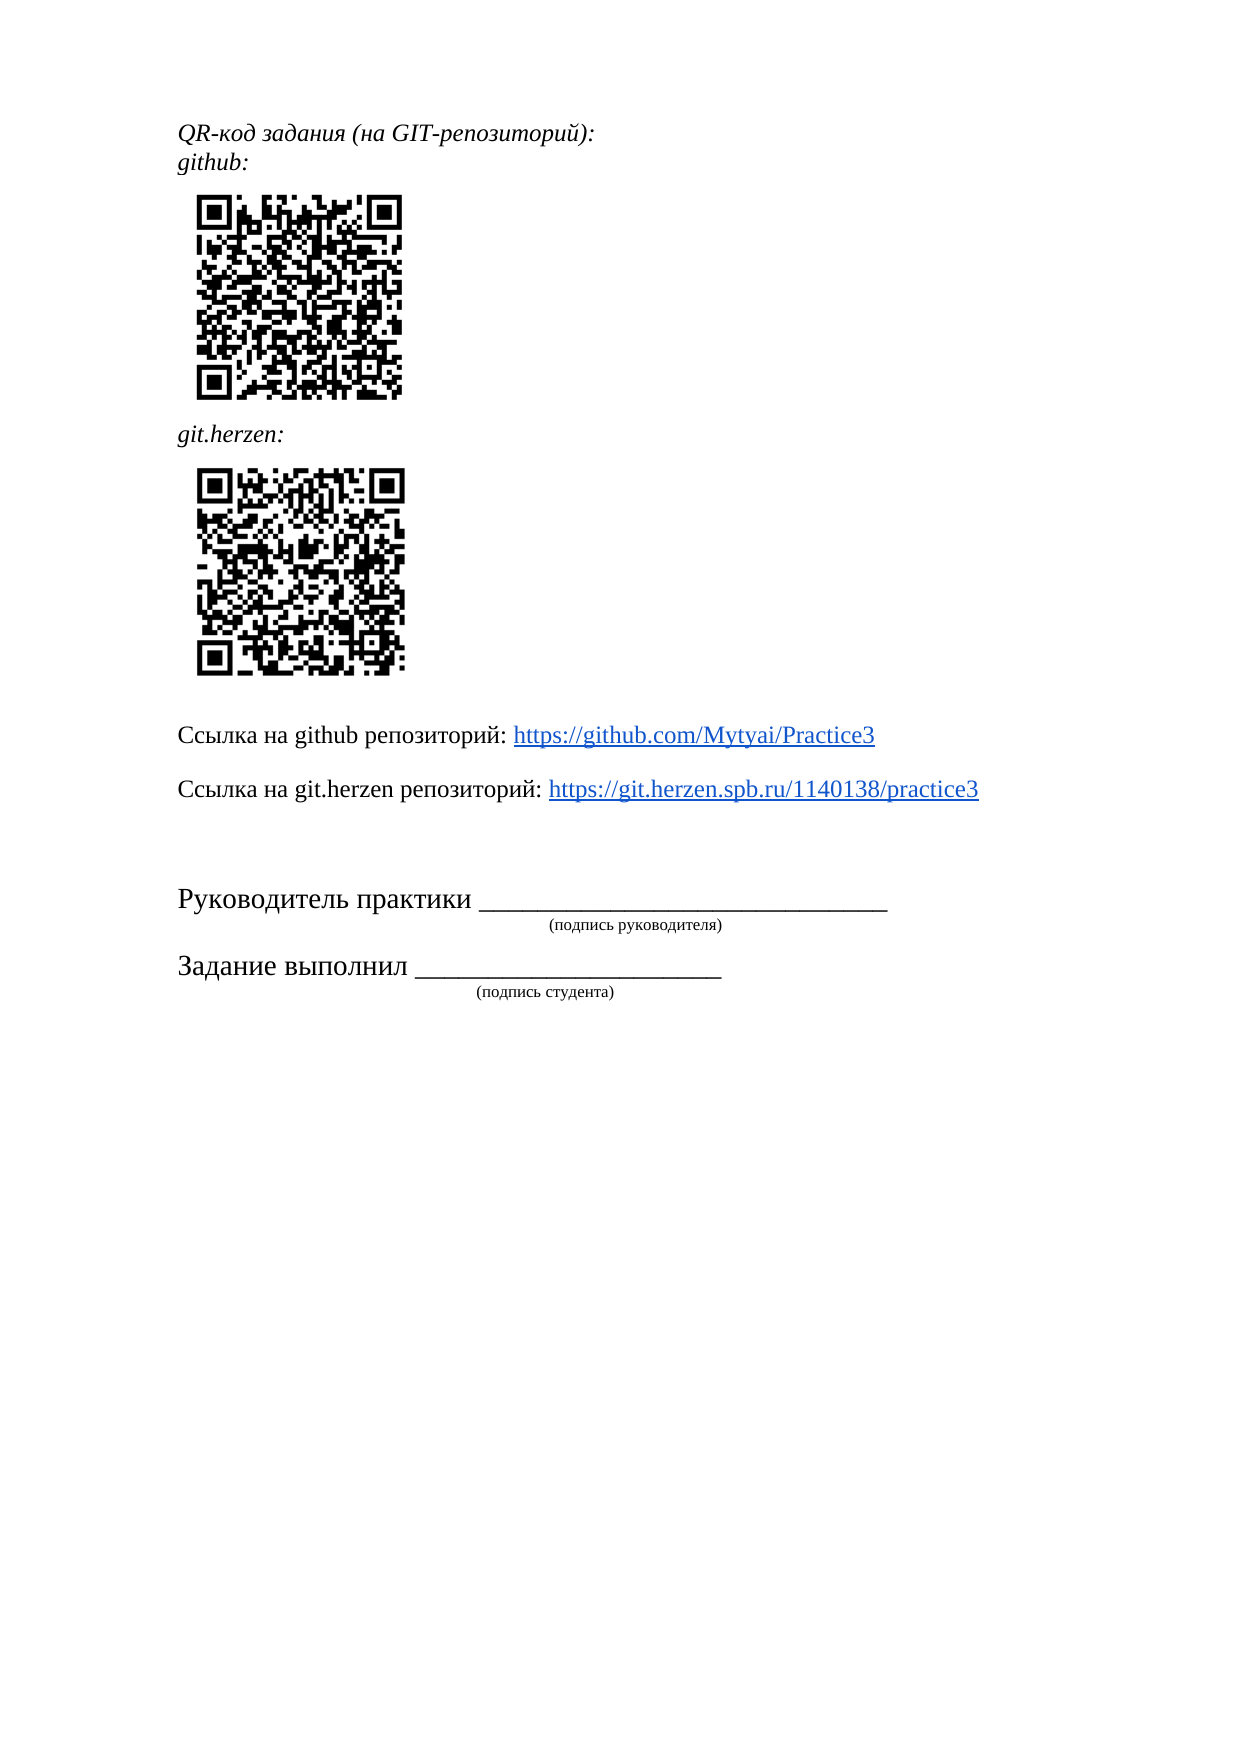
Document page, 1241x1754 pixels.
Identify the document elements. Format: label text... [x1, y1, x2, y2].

picture [177, 175, 422, 420]
text QR-код задания (на GIT-репозиторий): [177, 118, 1152, 147]
text Задание выполнил _____________________ [177, 948, 1152, 982]
text Руководитель практики ____________________________ [177, 881, 1152, 914]
text Ссылка на github репозиторий: https://github.com/Mytyai/Practice3 [177, 720, 1152, 749]
text (подпись руководителя) [402, 914, 1152, 948]
text Ссылка на git.herzen репозиторий: https://git.herzen.spb.ru/1140138/practice3 [177, 774, 1152, 803]
text (подпись студента) [177, 982, 1152, 1015]
picture [177, 448, 425, 696]
text github: [177, 147, 1152, 176]
text git.herzen: [177, 419, 1152, 448]
